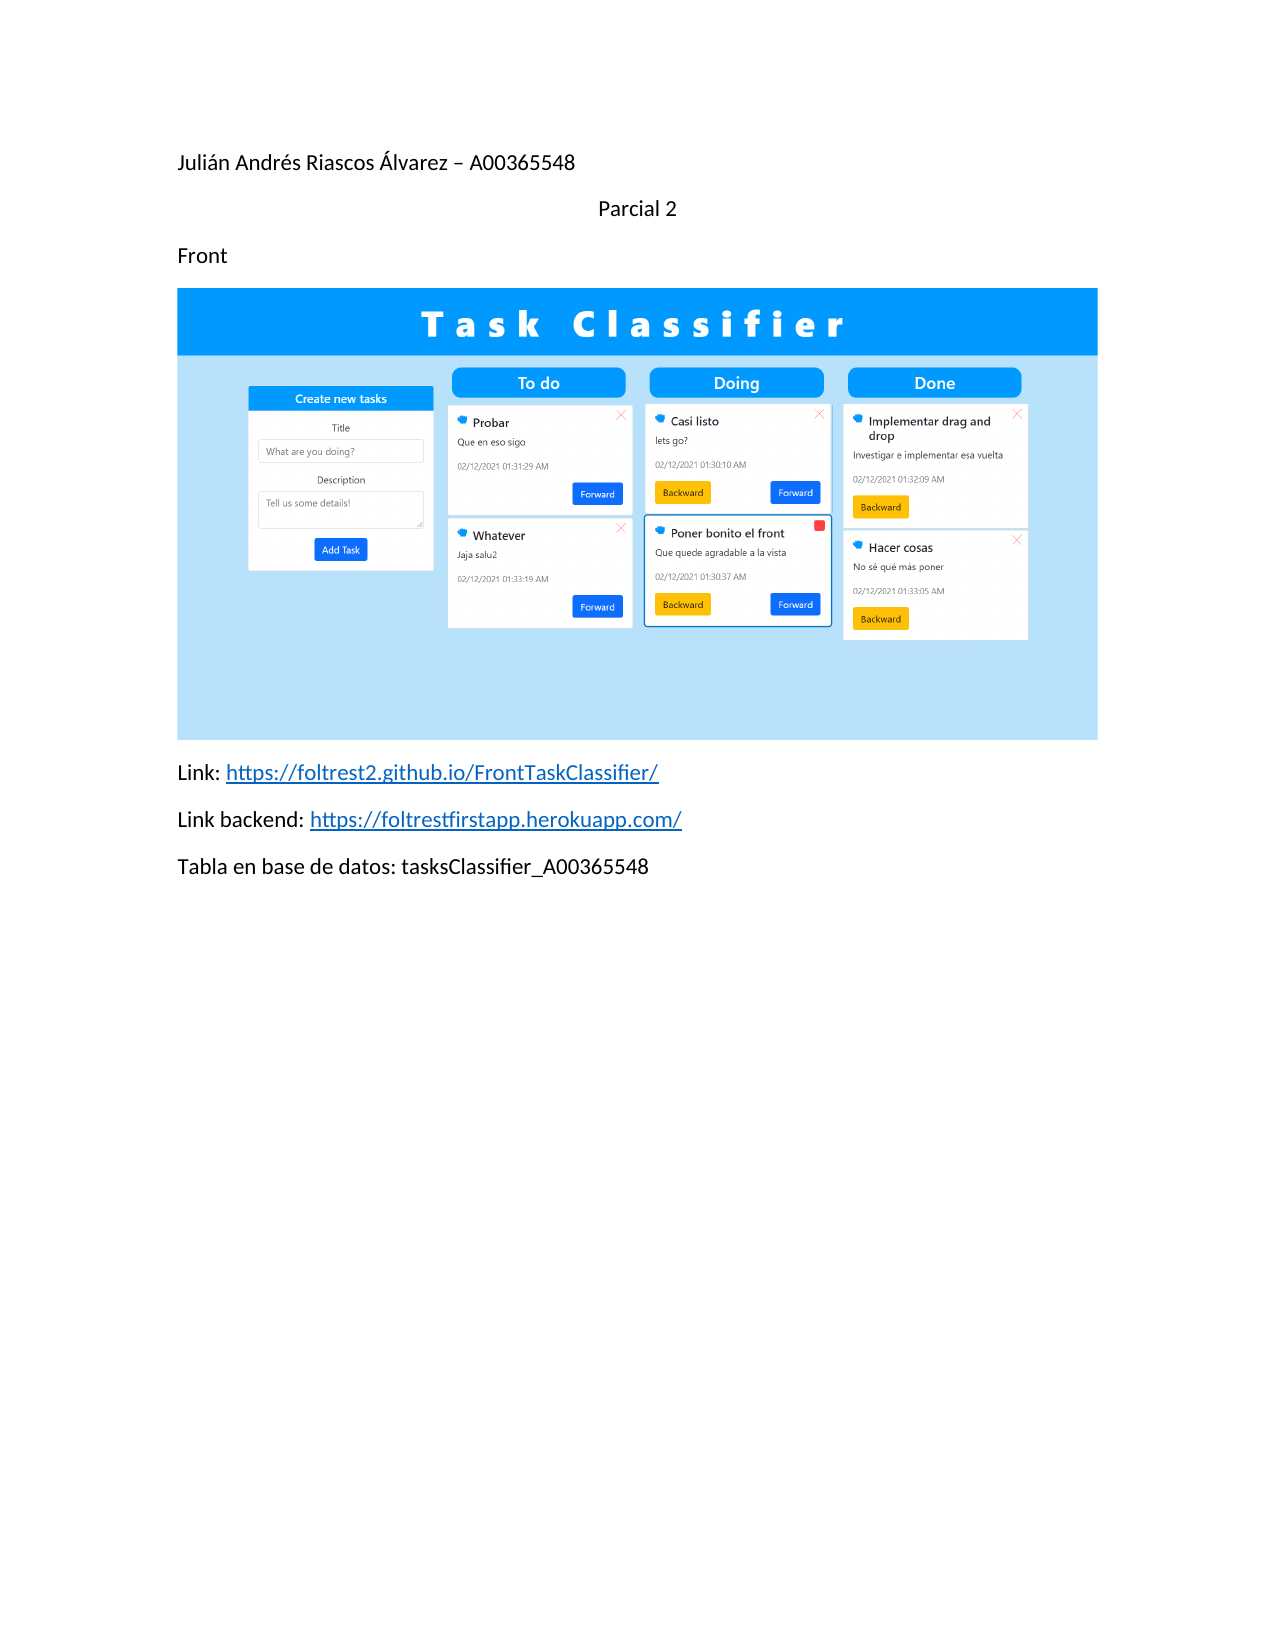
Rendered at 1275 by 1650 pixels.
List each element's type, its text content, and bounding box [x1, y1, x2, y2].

text Parcial 2 [177, 194, 1098, 222]
text Front [177, 241, 1098, 269]
text Link: https://foltrest2.github.io/FrontTaskClassifier/ [177, 758, 1098, 786]
text Link backend: https://foltrestfirstapp.herokuapp.com/ [177, 805, 1098, 833]
picture [177, 288, 1098, 740]
text Julián Andrés Riascos Álvarez – A00365548 [177, 148, 1098, 176]
text Tabla en base de datos: tasksClassifier_A00365548 [177, 852, 1098, 880]
